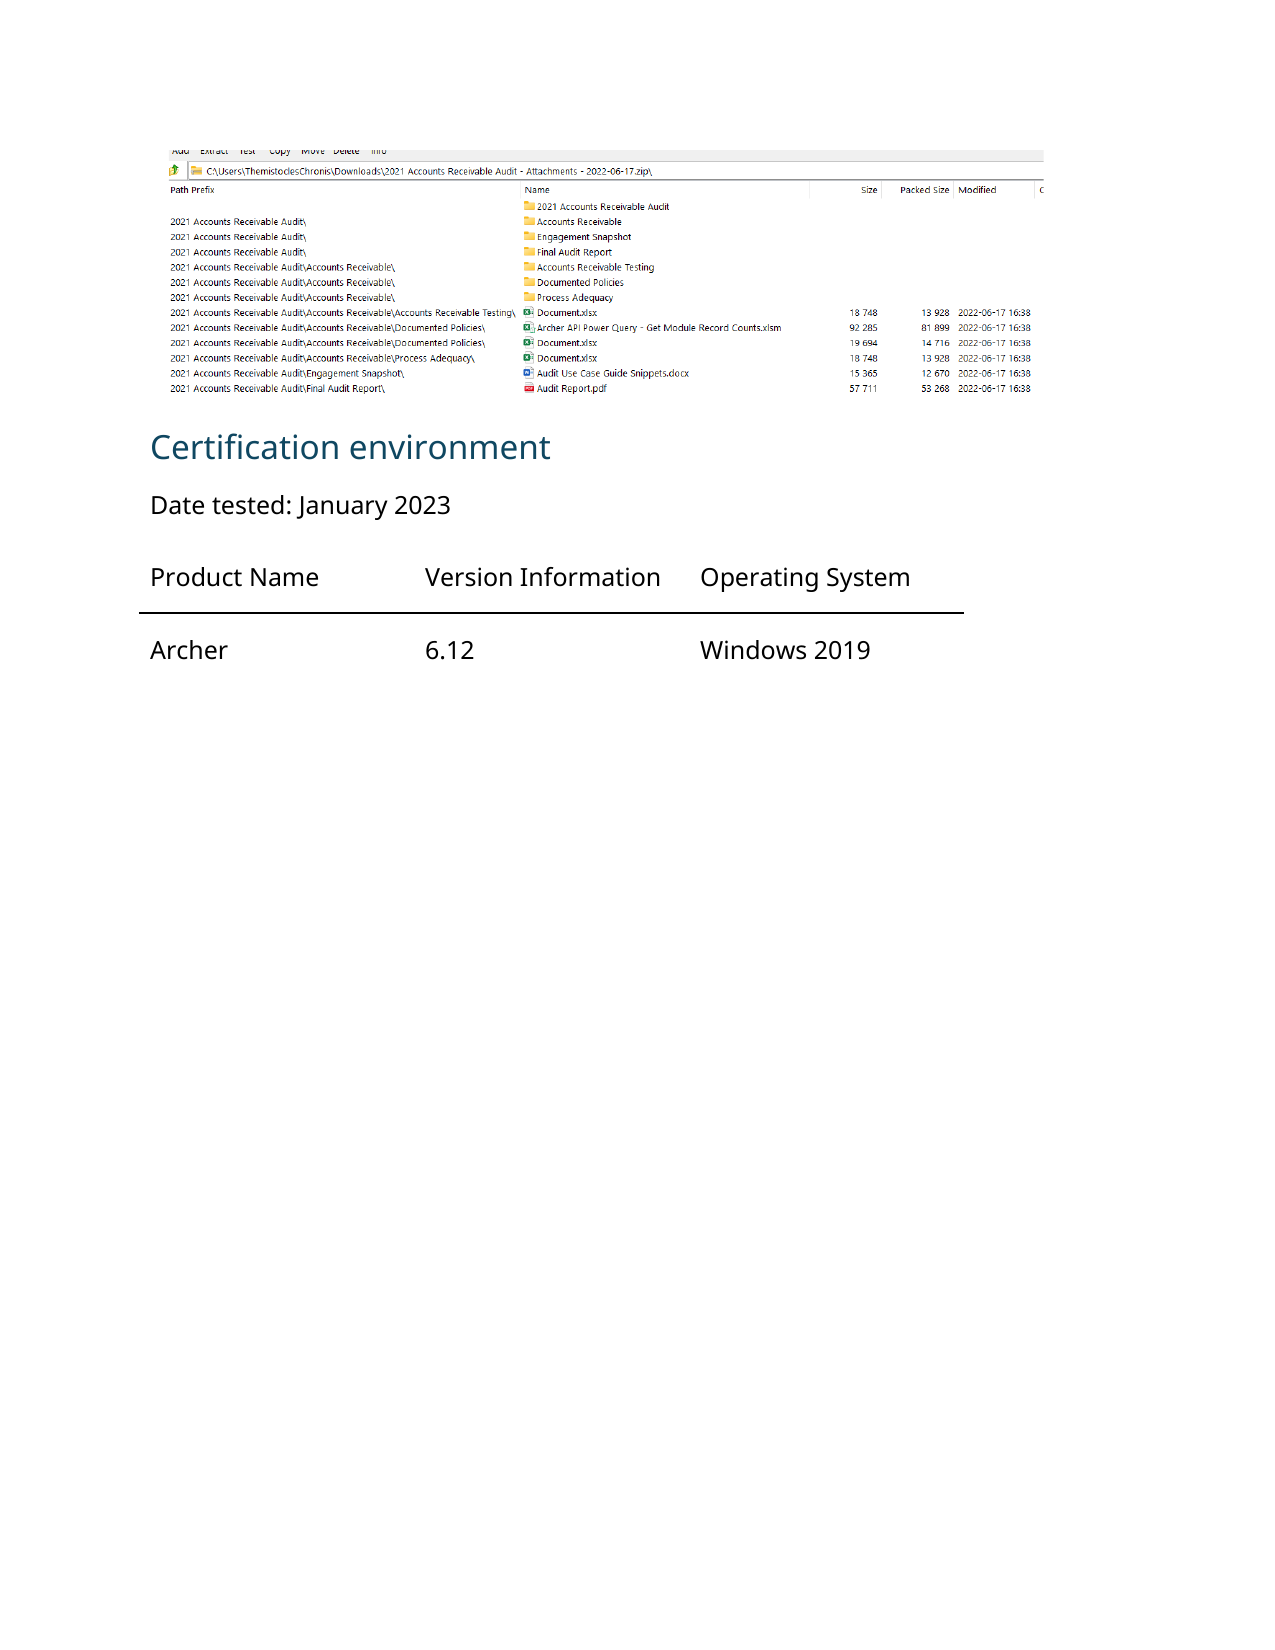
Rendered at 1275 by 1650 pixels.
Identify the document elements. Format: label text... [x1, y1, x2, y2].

table_header Operating System [689, 541, 964, 612]
text Date tested: January 2023 [150, 488, 1125, 522]
subtitle Certification environment [150, 423, 1125, 469]
table_cell 6.12 [414, 614, 689, 685]
picture [168, 150, 1044, 405]
table_header Version Information [414, 541, 689, 612]
table_header Product Name [139, 541, 414, 612]
table_cell Windows 2019 [689, 614, 964, 685]
table_cell Archer [139, 614, 414, 685]
